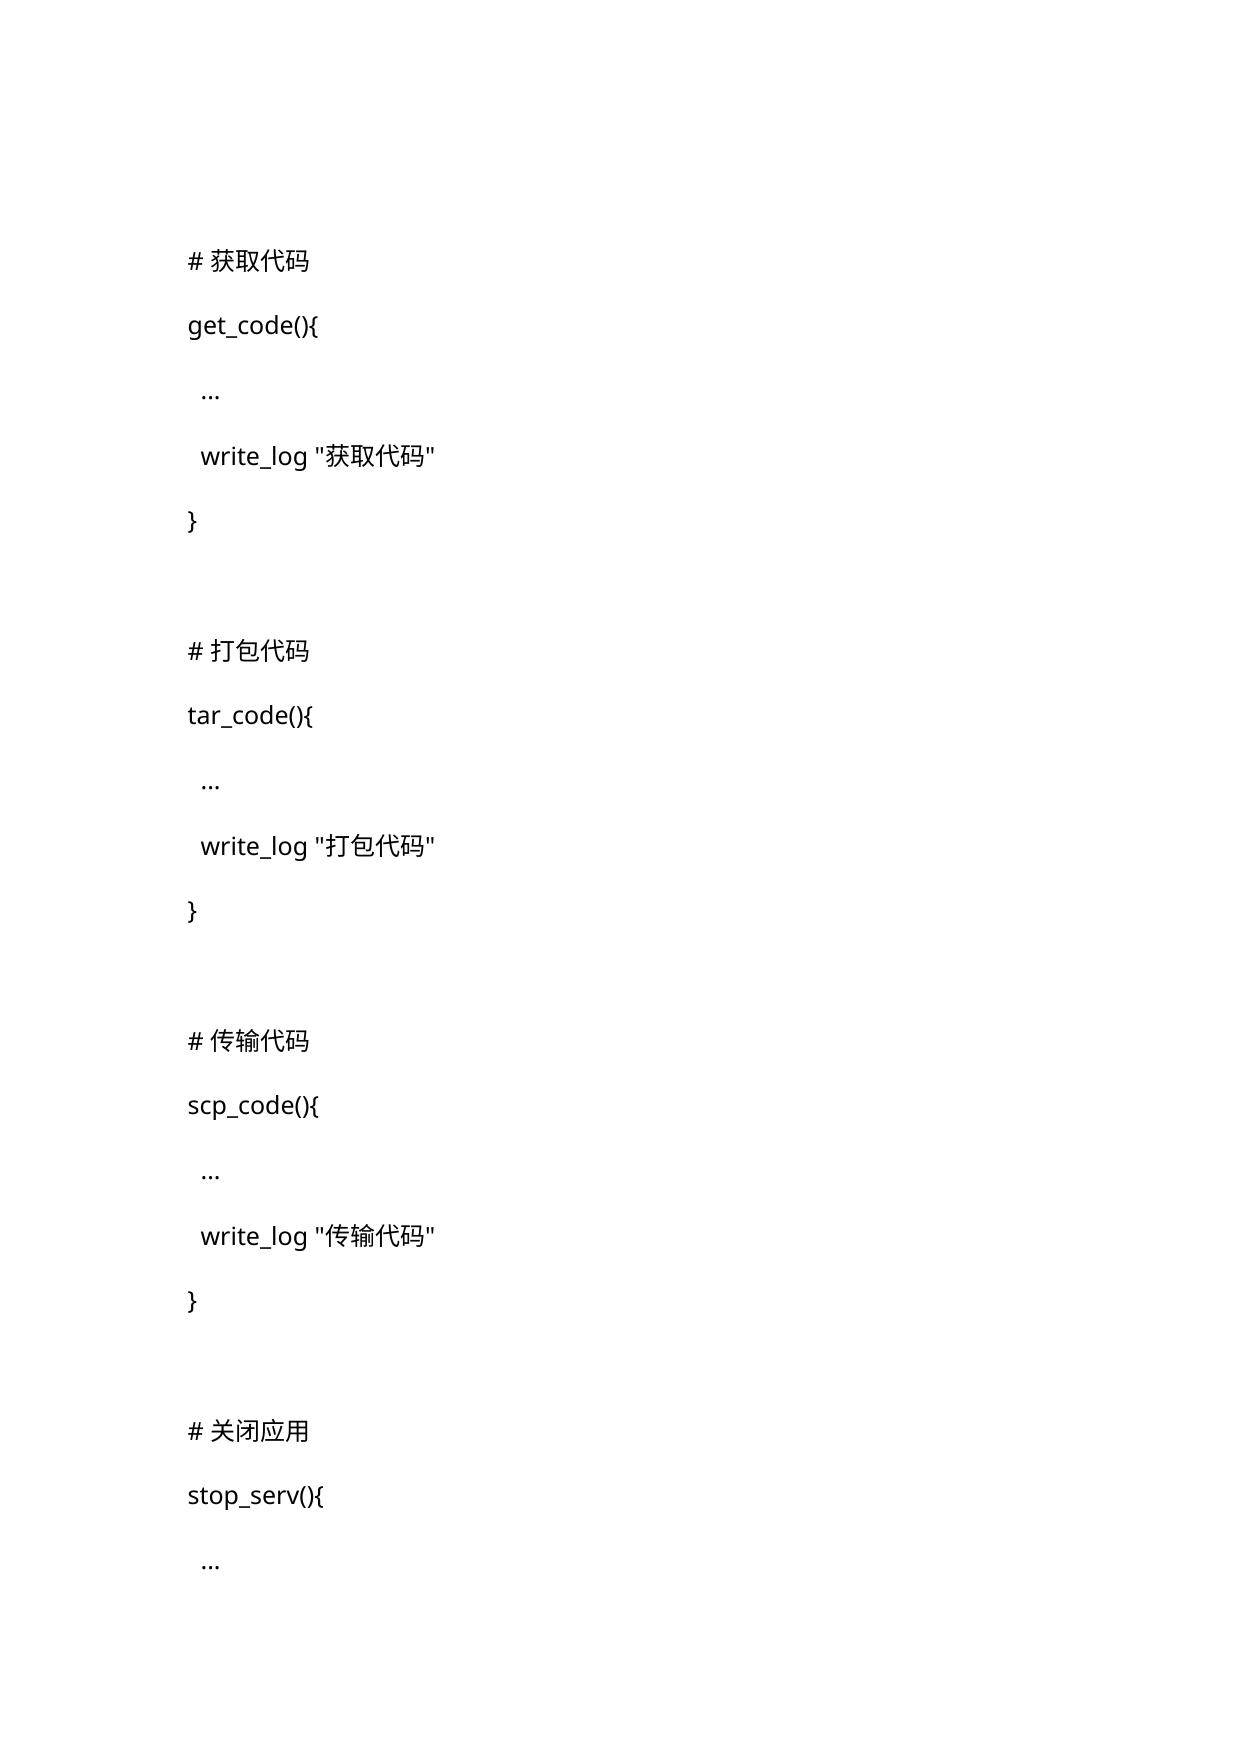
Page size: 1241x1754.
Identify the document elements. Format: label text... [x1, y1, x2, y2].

text } [187, 1267, 1053, 1332]
text ... [187, 747, 1053, 812]
text write_log "传输代码" [187, 1202, 1053, 1267]
text ... [187, 1137, 1053, 1202]
text ... [187, 357, 1053, 422]
text # 获取代码 [187, 227, 1053, 292]
text } [187, 487, 1053, 552]
text stop_serv(){ [187, 1462, 1053, 1527]
text get_code(){ [187, 292, 1053, 357]
text # 传输代码 [187, 1007, 1053, 1072]
text ... [187, 1527, 1053, 1592]
text # 关闭应用 [187, 1397, 1053, 1462]
text } [187, 877, 1053, 942]
text write_log "打包代码" [187, 812, 1053, 877]
text tar_code(){ [187, 682, 1053, 747]
text # 打包代码 [187, 617, 1053, 682]
text write_log "获取代码" [187, 422, 1053, 487]
text scp_code(){ [187, 1072, 1053, 1137]
